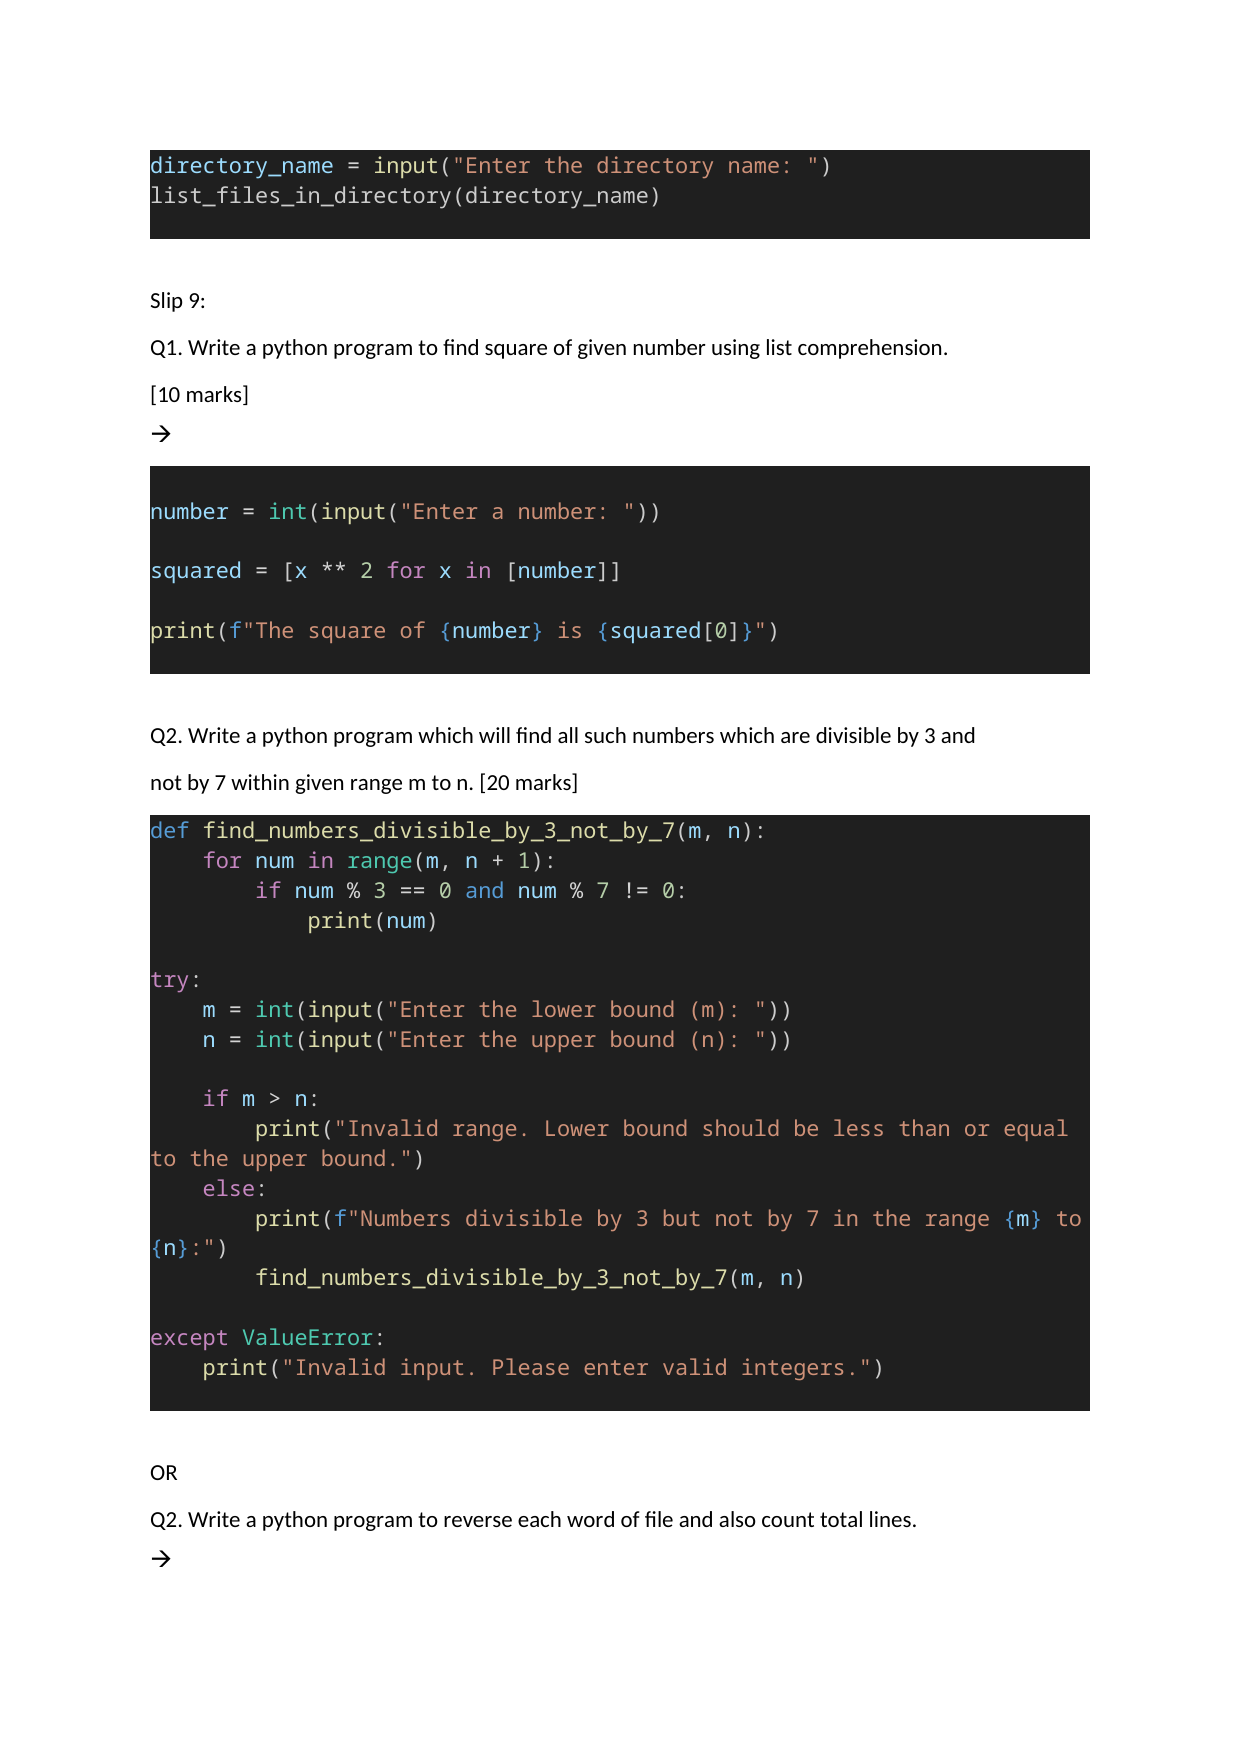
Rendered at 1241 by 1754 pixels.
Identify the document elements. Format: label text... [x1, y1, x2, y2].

text if num % 3 == 0 and num % 7 != 0: [150, 875, 1090, 904]
text print("Invalid input. Please enter valid integers.") [150, 1351, 1090, 1381]
text for num in range(m, n + 1): [150, 845, 1090, 875]
text def find_numbers_divisible_by_3_not_by_7(m, n): [150, 815, 1090, 845]
text try: [150, 964, 1090, 994]
text except ValueError: [150, 1322, 1090, 1351]
text Q1. Write a python program to find square of given number using list comprehension. [150, 333, 1090, 361]
text list_files_in_directory(directory_name) [150, 180, 1090, 209]
text not by 7 within given range m to n. [20 marks] [150, 768, 1090, 796]
text number = int(input("Enter a number: ")) [150, 496, 1090, 526]
text if m > n: [150, 1083, 1090, 1113]
text find_numbers_divisible_by_3_not_by_7(m, n) [150, 1262, 1090, 1292]
text Slip 9: [150, 286, 1090, 314]
text print(f"The square of {number} is {squared[0]}") [150, 615, 1090, 645]
text Q2. Write a python program to reverse each word of file and also count total lines. [150, 1505, 1090, 1533]
text Q2. Write a python program which will find all such numbers which are divisible by 3 and [150, 721, 1090, 749]
text else: [150, 1173, 1090, 1202]
text squared = [x ** 2 for x in [number]] [150, 555, 1090, 585]
text directory_name = input("Enter the directory name: ") [150, 150, 1090, 180]
text print(num) [150, 904, 1090, 934]
text [10 marks] [150, 380, 1090, 408]
text m = int(input("Enter the lower bound (m): ")) [150, 994, 1090, 1024]
text print("Invalid range. Lower bound should be less than or equal to the upper bound.") [150, 1113, 1090, 1173]
text print(f"Numbers divisible by 3 but not by 7 in the range {m} to {n}:") [150, 1202, 1090, 1262]
text OR [150, 1458, 1090, 1486]
text n = int(input("Enter the upper bound (n): ")) [150, 1024, 1090, 1053]
